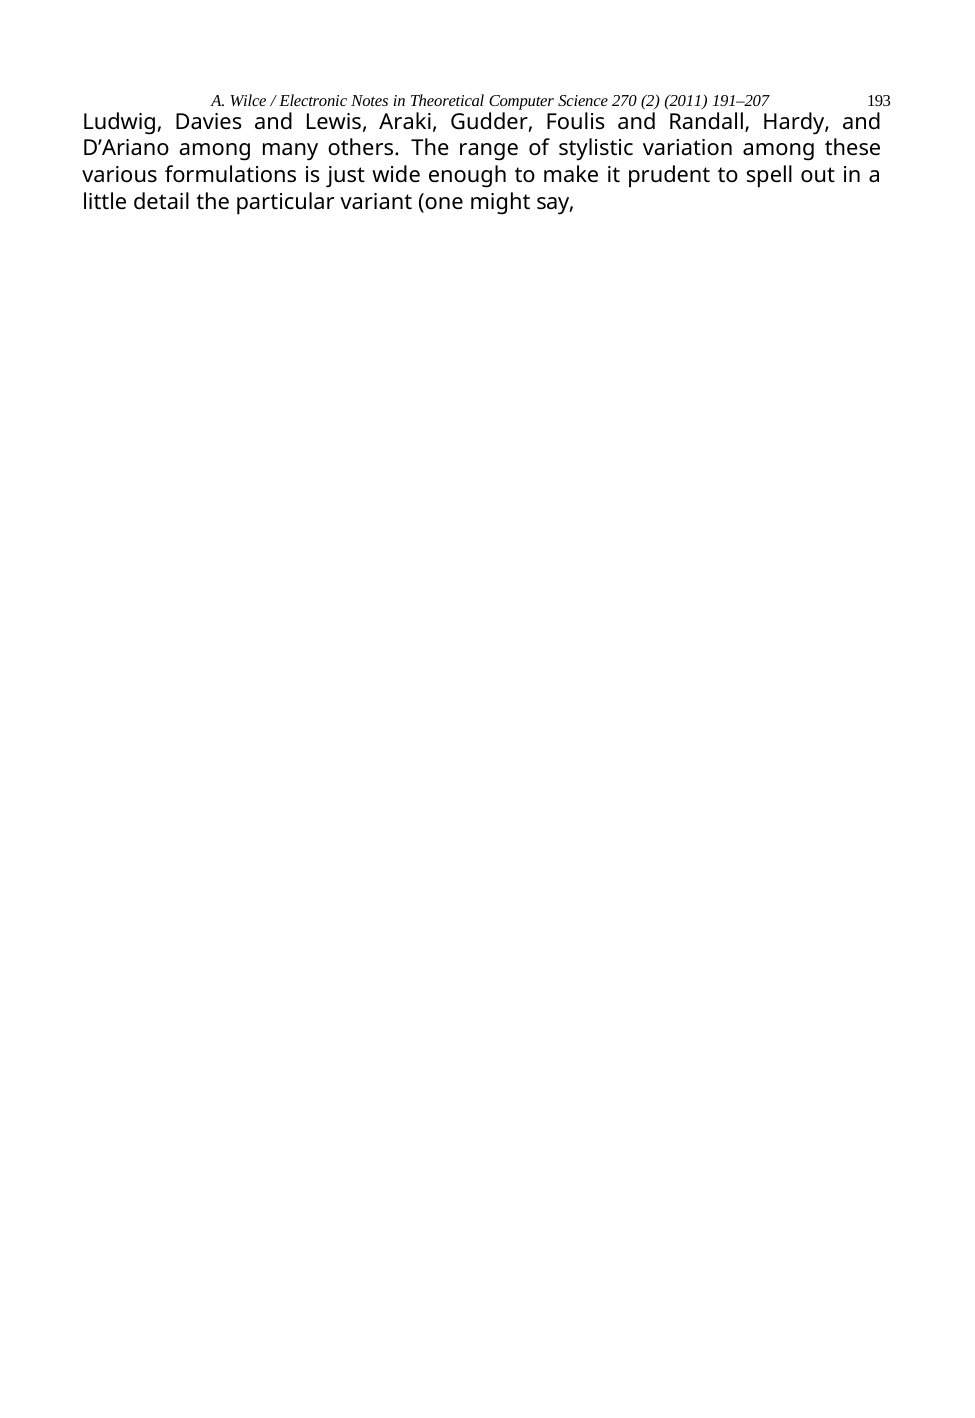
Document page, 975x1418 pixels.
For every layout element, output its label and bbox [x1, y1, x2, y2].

text [82, 108, 881, 216]
